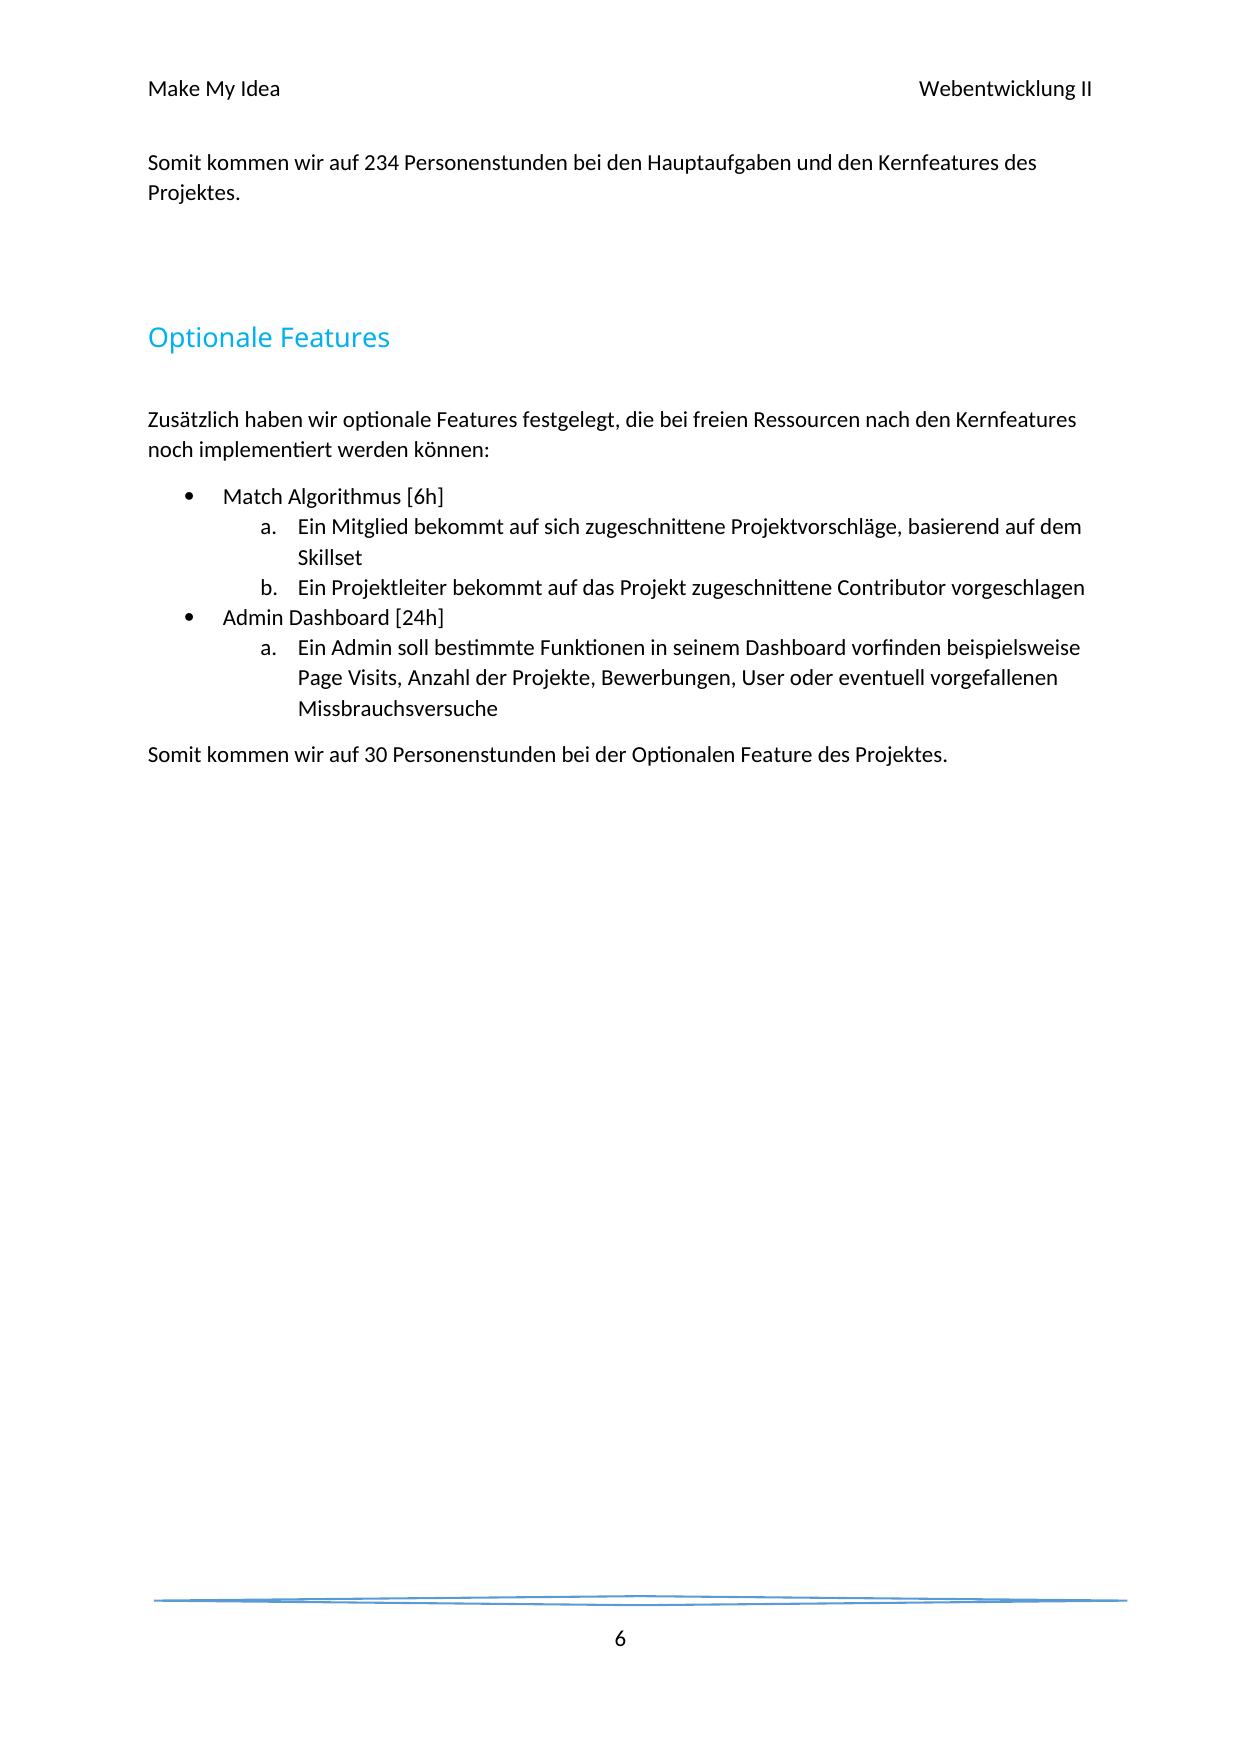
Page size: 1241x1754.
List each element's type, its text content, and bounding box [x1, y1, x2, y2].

list Admin Dashboard [24h] [185, 603, 1093, 631]
subtitle Optionale Features [148, 318, 1093, 355]
list Ein Mitglied bekommt auf sich zugeschnittene Projektvorschläge, basierend auf dem Skillset [260, 512, 1093, 571]
text Somit kommen wir auf 234 Personenstunden bei den Hauptaufgaben und den Kernfeatures des Projektes. [148, 148, 1093, 206]
text Somit kommen wir auf 30 Personenstunden bei der Optionalen Feature des Projektes. [148, 741, 1093, 768]
list Ein Projektleiter bekommt auf das Projekt zugeschnittene Contributor vorgeschlagen [260, 573, 1093, 601]
list Match Algorithmus [6h] [185, 482, 1093, 510]
text Zusätzlich haben wir optionale Features festgelegt, die bei freien Ressourcen nach den Kernfeatures noch implementiert werden können: [148, 405, 1093, 463]
list Ein Admin soll bestimmte Funktionen in seinem Dashboard vorfinden beispielsweise Page Visits, Anzahl der Projekte, Bewerbungen, User oder eventuell vorgefallenen Missbrauchsversuche [260, 633, 1093, 722]
